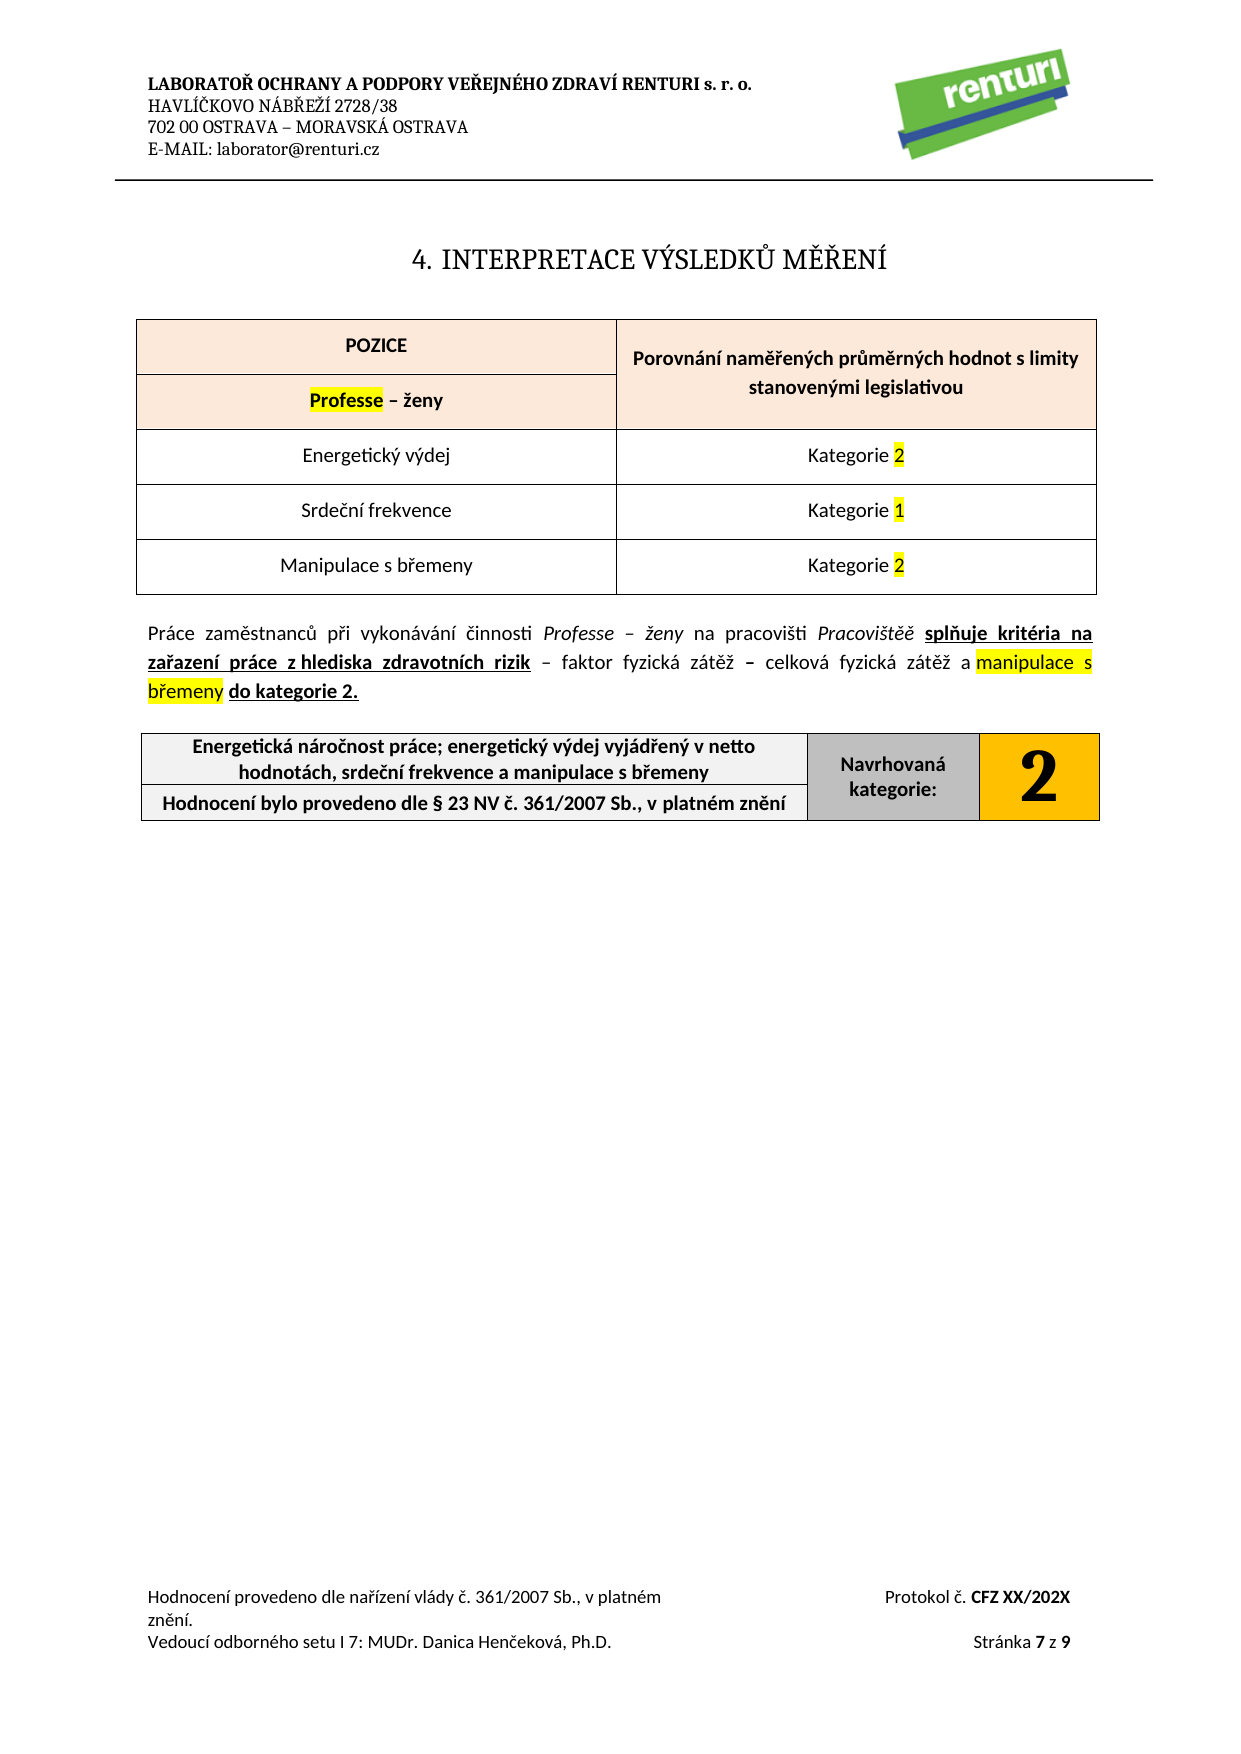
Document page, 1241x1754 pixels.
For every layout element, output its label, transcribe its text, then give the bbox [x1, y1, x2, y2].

table_header Energetická náročnost práce; energetický výdej vyjádřený v netto hodnotách, srdeční frekvence a manipulace s břemeny [142, 734, 807, 784]
subtitle INTERPRETACE VÝSLEDKŮ MĚŘENÍ [207, 243, 1093, 277]
picture [861, 39, 1118, 164]
table_header Navrhovaná kategorie: [808, 734, 979, 820]
table_cell Srdeční frekvence [137, 485, 616, 538]
table_cell Manipulace s břemeny [137, 540, 616, 593]
table_cell Energetický výdej [137, 430, 616, 483]
table_cell Professe – ženy [137, 375, 616, 428]
table_header Porovnání naměřených průměrných hodnot s limity stanovenými legislativou [617, 320, 1096, 428]
table_cell Kategorie 1 [617, 485, 1096, 538]
table_cell Kategorie 2 [617, 430, 1096, 483]
table_header POZICE [137, 320, 616, 373]
table_cell Hodnocení bylo provedeno dle § 23 NV č. 361/2007 Sb., v platném znění [142, 785, 807, 820]
table_cell Kategorie 2 [617, 540, 1096, 593]
table_header 2 [980, 734, 1099, 820]
text Práce zaměstnanců při vykonávání činnosti Professe – ženy na pracovišti Pracovištěě splňuje kritéria na zařazení práce z hlediska zdravotních rizik – faktor fyzická zátěž – celková fyzická zátěž a manipulace s břemeny do kategorie 2. [148, 620, 1093, 704]
